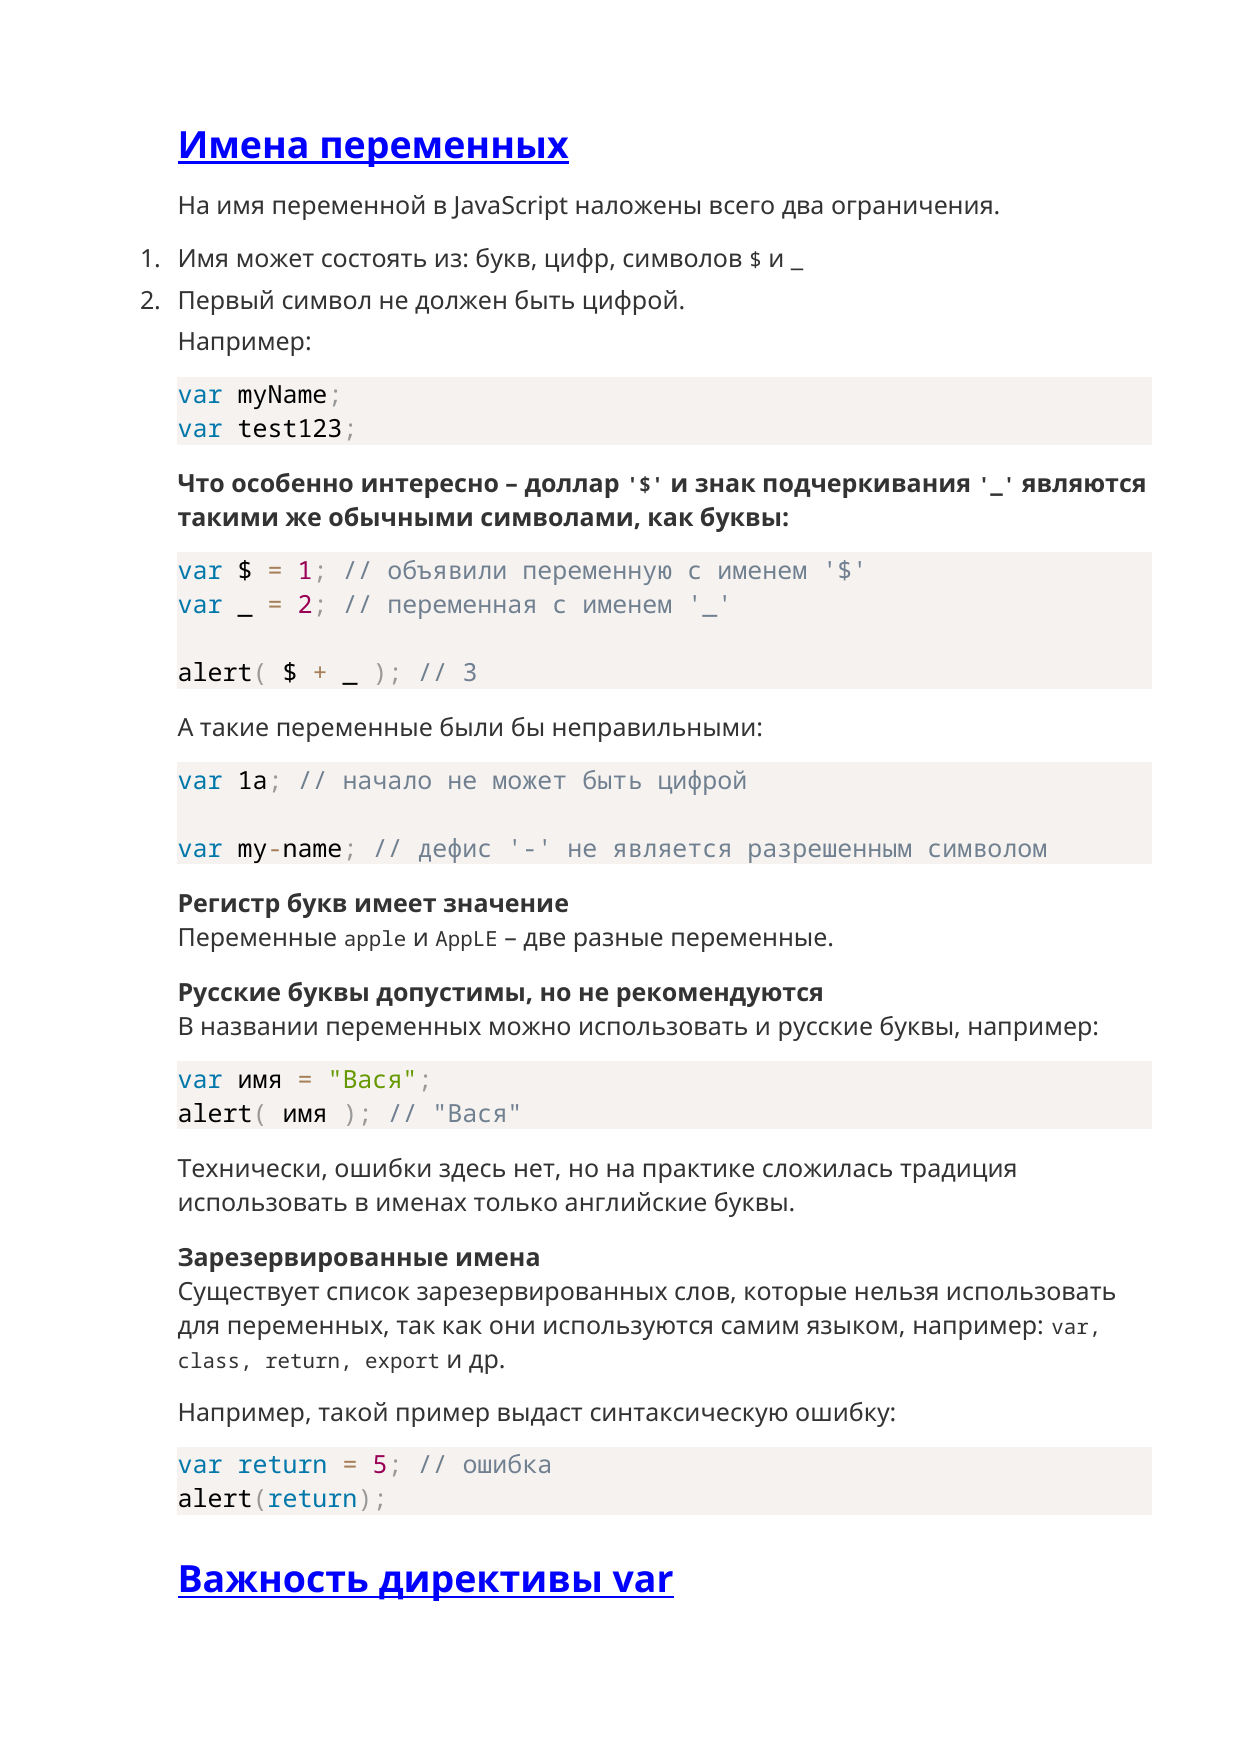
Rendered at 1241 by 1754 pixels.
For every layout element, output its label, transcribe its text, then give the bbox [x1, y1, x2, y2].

text var test123; [177, 411, 1152, 445]
text Русские буквы допустимы, но не рекомендуются [177, 974, 1152, 1008]
text Что особенно интересно – доллар '$' и знак подчеркивания '_' являются такими же обычными символами, как буквы: [177, 466, 1152, 534]
text var 1a; // начало не может быть цифрой [177, 762, 1152, 796]
text Зарезервированные имена [177, 1239, 1152, 1273]
list Первый символ не должен быть цифрой. [140, 282, 1152, 316]
text alert(return); [177, 1481, 1152, 1515]
list Имя может состоять из: букв, цифр, символов $ и _ [140, 241, 1152, 275]
text А такие переменные были бы неправильными: [177, 709, 1152, 744]
text var return = 5; // ошибка [177, 1447, 1152, 1481]
text var my-name; // дефис '-' не является разрешенным символом [177, 831, 1152, 864]
text На имя переменной в JavaScript наложены всего два ограничения. [177, 188, 1152, 222]
text var $ = 1; // объявили переменную с именем '$' [177, 552, 1152, 587]
text Технически, ошибки здесь нет, но на практике сложилась традиция использовать в именах только английские буквы. [177, 1150, 1152, 1218]
text alert( имя ); // "Вася" [177, 1095, 1152, 1129]
text В названии переменных можно использовать и русские буквы, например: [177, 1008, 1152, 1042]
text Например: [177, 324, 1152, 358]
text var имя = "Вася"; [177, 1061, 1152, 1095]
text Например, такой пример выдаст синтаксическую ошибку: [177, 1394, 1152, 1428]
text var _ = 2; // переменная с именем '_' [177, 587, 1152, 621]
text Переменные apple и AppLE – две разные переменные. [177, 919, 1152, 953]
text alert( $ + _ ); // 3 [177, 655, 1152, 689]
text var myName; [177, 377, 1152, 411]
text Существует список зарезервированных слов, которые нельзя использовать для переменных, так как они используются самим языком, например: var, class, return, export и др. [177, 1273, 1152, 1375]
text Важность директивы var [177, 1553, 1152, 1604]
text Имена переменных [177, 118, 1152, 169]
text Регистр букв имеет значение [177, 885, 1152, 919]
